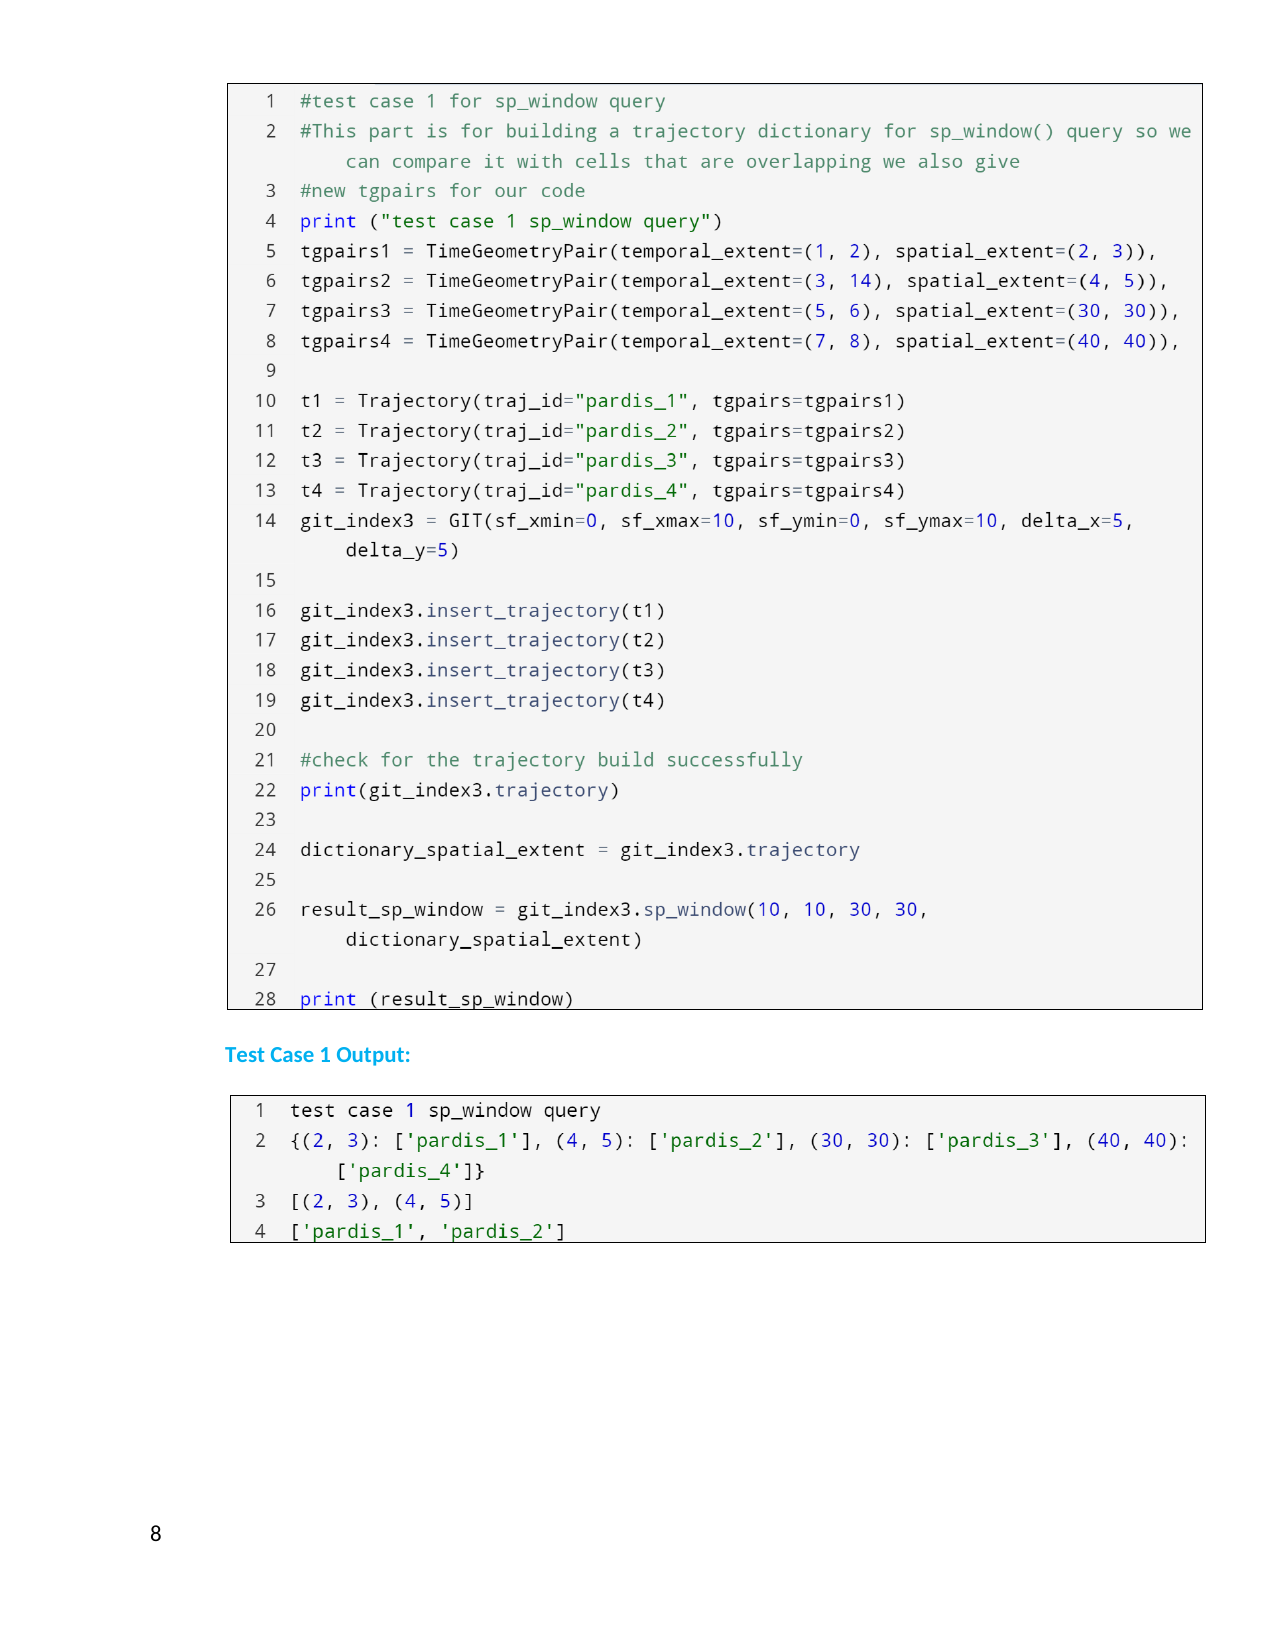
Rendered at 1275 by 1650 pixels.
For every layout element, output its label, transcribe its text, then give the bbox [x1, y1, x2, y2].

picture [228, 84, 1202, 1009]
list Test Case 1 Output: [225, 1041, 1125, 1069]
picture [231, 1096, 1205, 1242]
